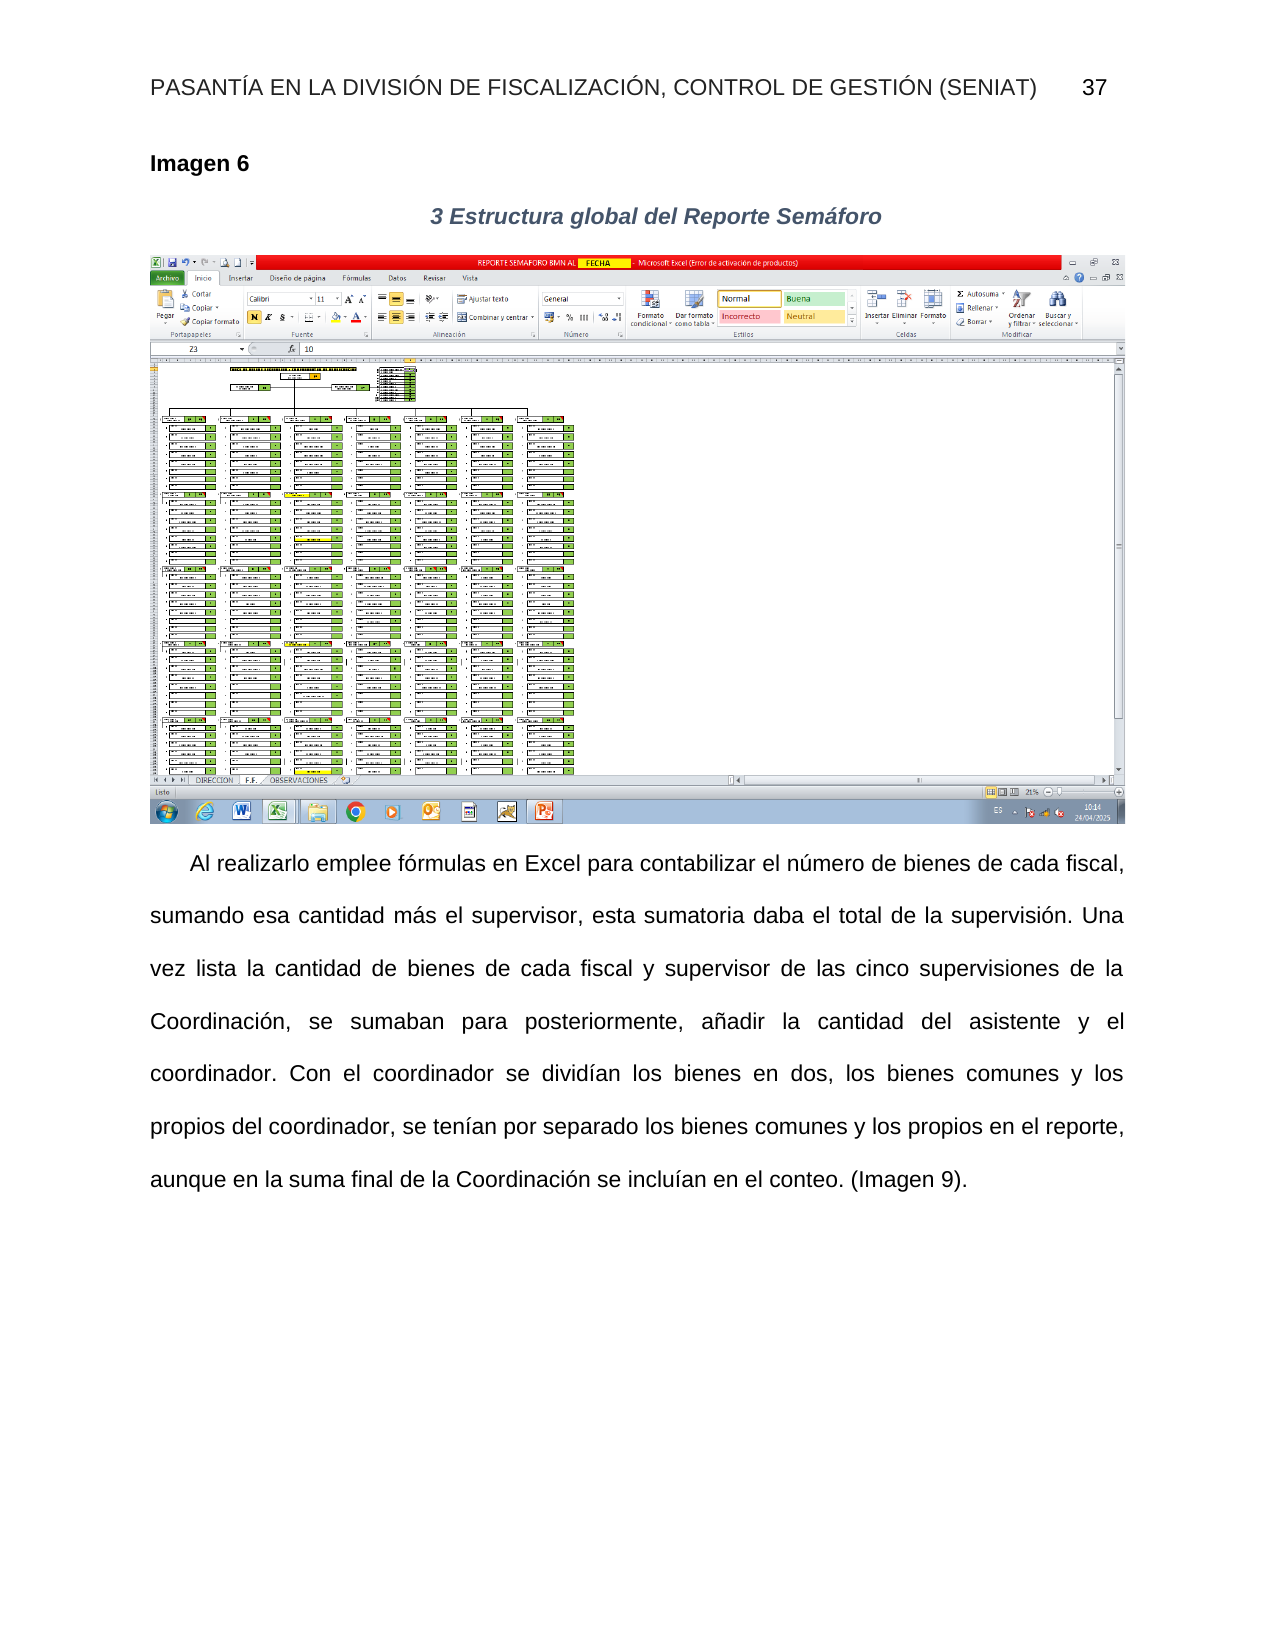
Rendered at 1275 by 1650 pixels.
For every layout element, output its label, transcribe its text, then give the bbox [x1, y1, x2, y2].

picture [150, 255, 1125, 824]
text Al realizarlo emplee fórmulas en Excel para contabilizar el número de bienes de cada fiscal, sumando esa cantidad más el supervisor, esta sumatoria daba el total de la supervisión. Una vez lista la cantidad de bienes de cada fiscal y supervisor de las cinco supervisiones de la Coordinación, se sumaban para posteriormente, añadir la cantidad del asistente y el coordinador. Con el coordinador se dividían los bienes en dos, los bienes comunes y los propios del coordinador, se tenían por separado los bienes comunes y los propios en el reporte, aunque en la suma final de la Coordinación se incluían en el conteo. (Imagen 9). [150, 849, 1125, 1192]
